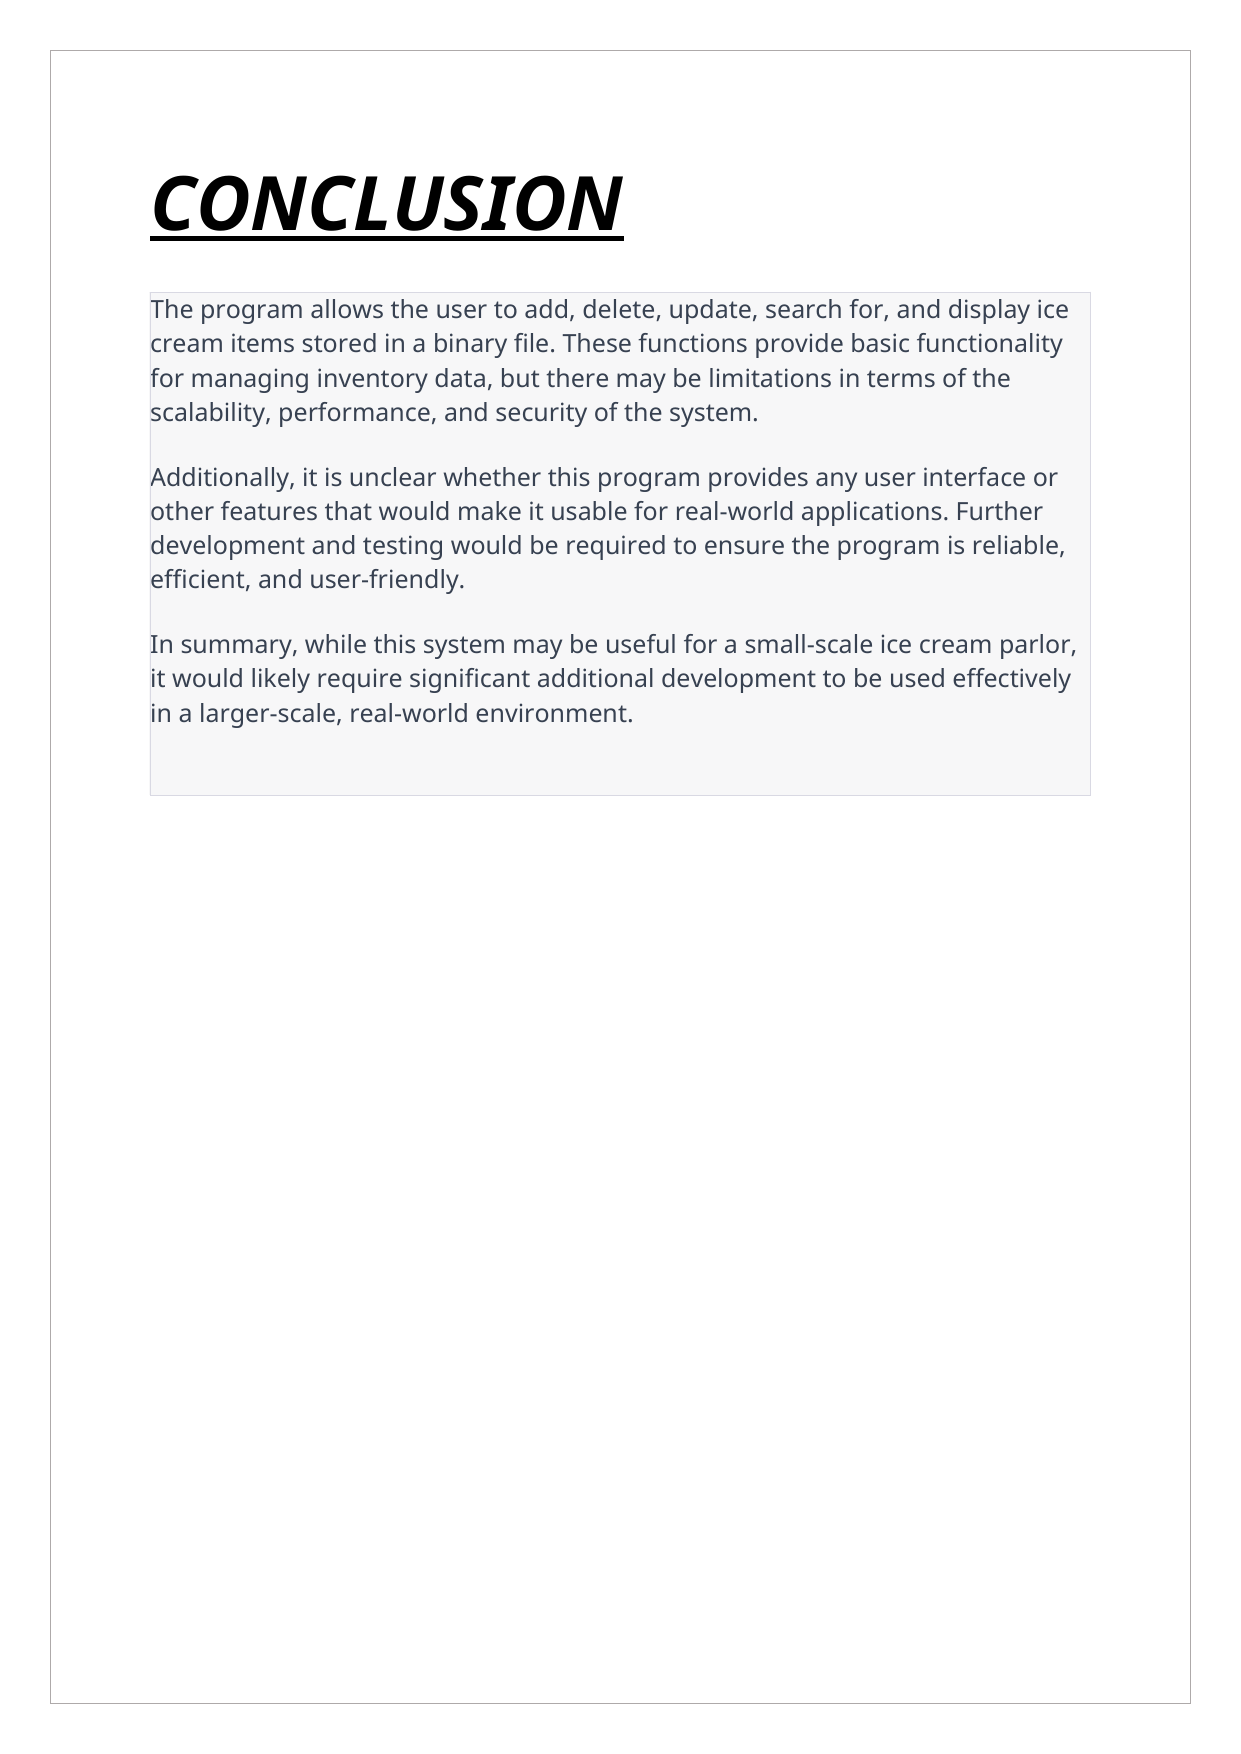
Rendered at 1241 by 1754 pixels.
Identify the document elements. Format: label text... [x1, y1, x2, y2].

text The program allows the user to add, delete, update, search for, and display ice cream items stored in a binary file. These functions provide basic functionality for managing inventory data, but there may be limitations in terms of the scalability, performance, and security of the system. [151, 293, 1090, 428]
text In summary, while this system may be useful for a small-scale ice cream parlor, it would likely require significant additional development to be used effectively in a larger-scale, real-world environment. [634, 627, 1090, 729]
text Additionally, it is unclear whether this program provides any user interface or other features that would make it usable for real-world applications. Further development and testing would be required to ensure the program is reliable, efficient, and user-friendly. [151, 459, 1090, 596]
text CONCLUSION [150, 150, 1090, 252]
